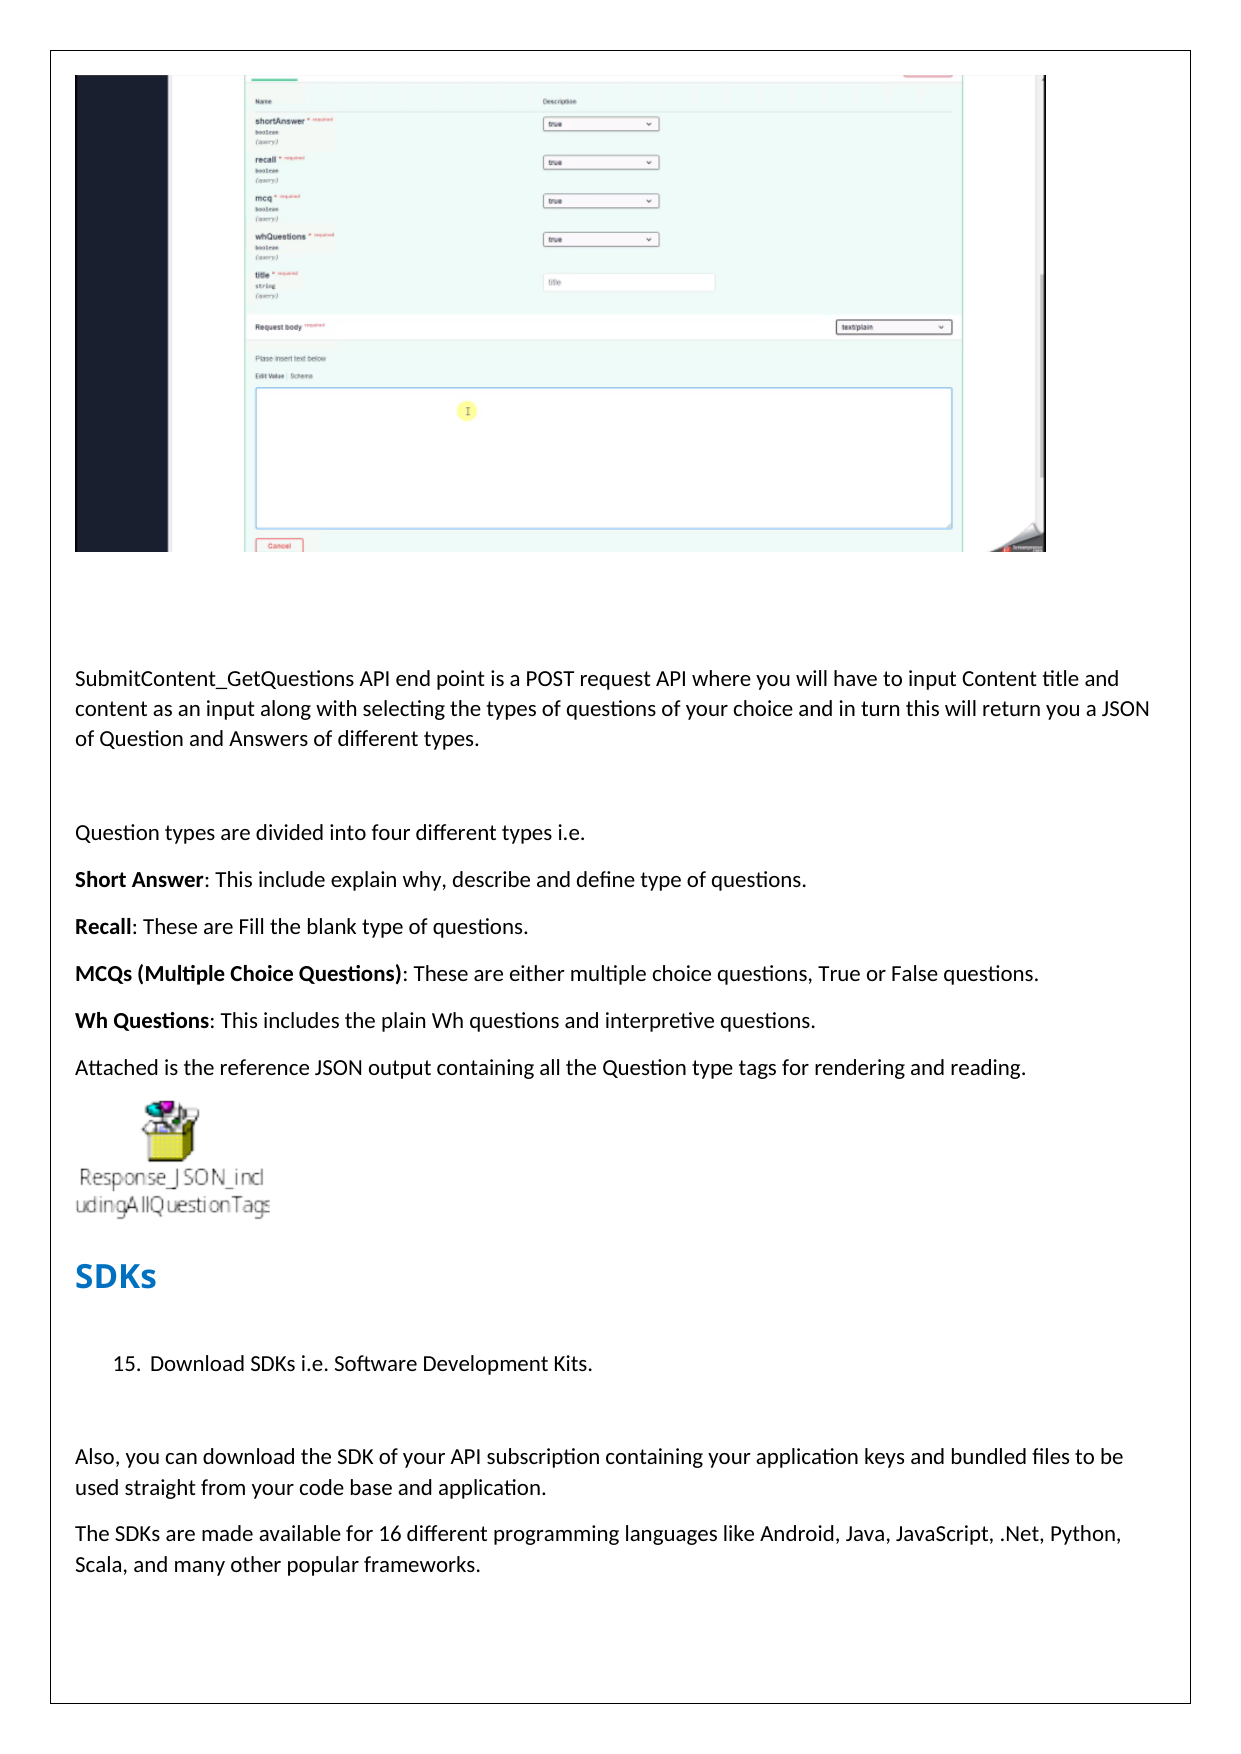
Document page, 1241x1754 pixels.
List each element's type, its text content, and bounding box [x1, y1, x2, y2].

text Attached is the reference JSON output containing all the Question type tags for rendering and reading. [75, 1053, 1165, 1081]
list Download SDKs i.e. Software Development Kits. [112, 1349, 1165, 1377]
text Recall: These are Fill the blank type of questions. [75, 912, 1165, 940]
text SubmitContent_GetQuestions API end point is a POST request API where you will have to input Content title and content as an input along with selecting the types of questions of your choice and in turn this will return you a JSON of Question and Answers of different types. [75, 664, 1165, 753]
text The SDKs are made available for 16 different programming languages like Android, Java, JavaScript, .Net, Python, Scala, and many other popular frameworks. [75, 1519, 1165, 1578]
text MCQs (Multiple Choice Questions): These are either multiple choice questions, True or False questions. [75, 959, 1165, 987]
text Question types are divided into four different types i.e. [75, 818, 1165, 846]
subtitle SDKs [75, 1253, 1165, 1298]
picture [75, 75, 1046, 552]
text Short Answer: This include explain why, describe and define type of questions. [75, 865, 1165, 893]
text Wh Questions: This includes the plain Wh questions and interpretive questions. [75, 1006, 1165, 1034]
text Also, you can download the SDK of your API subscription containing your application keys and bundled files to be used straight from your code base and application. [75, 1442, 1165, 1501]
